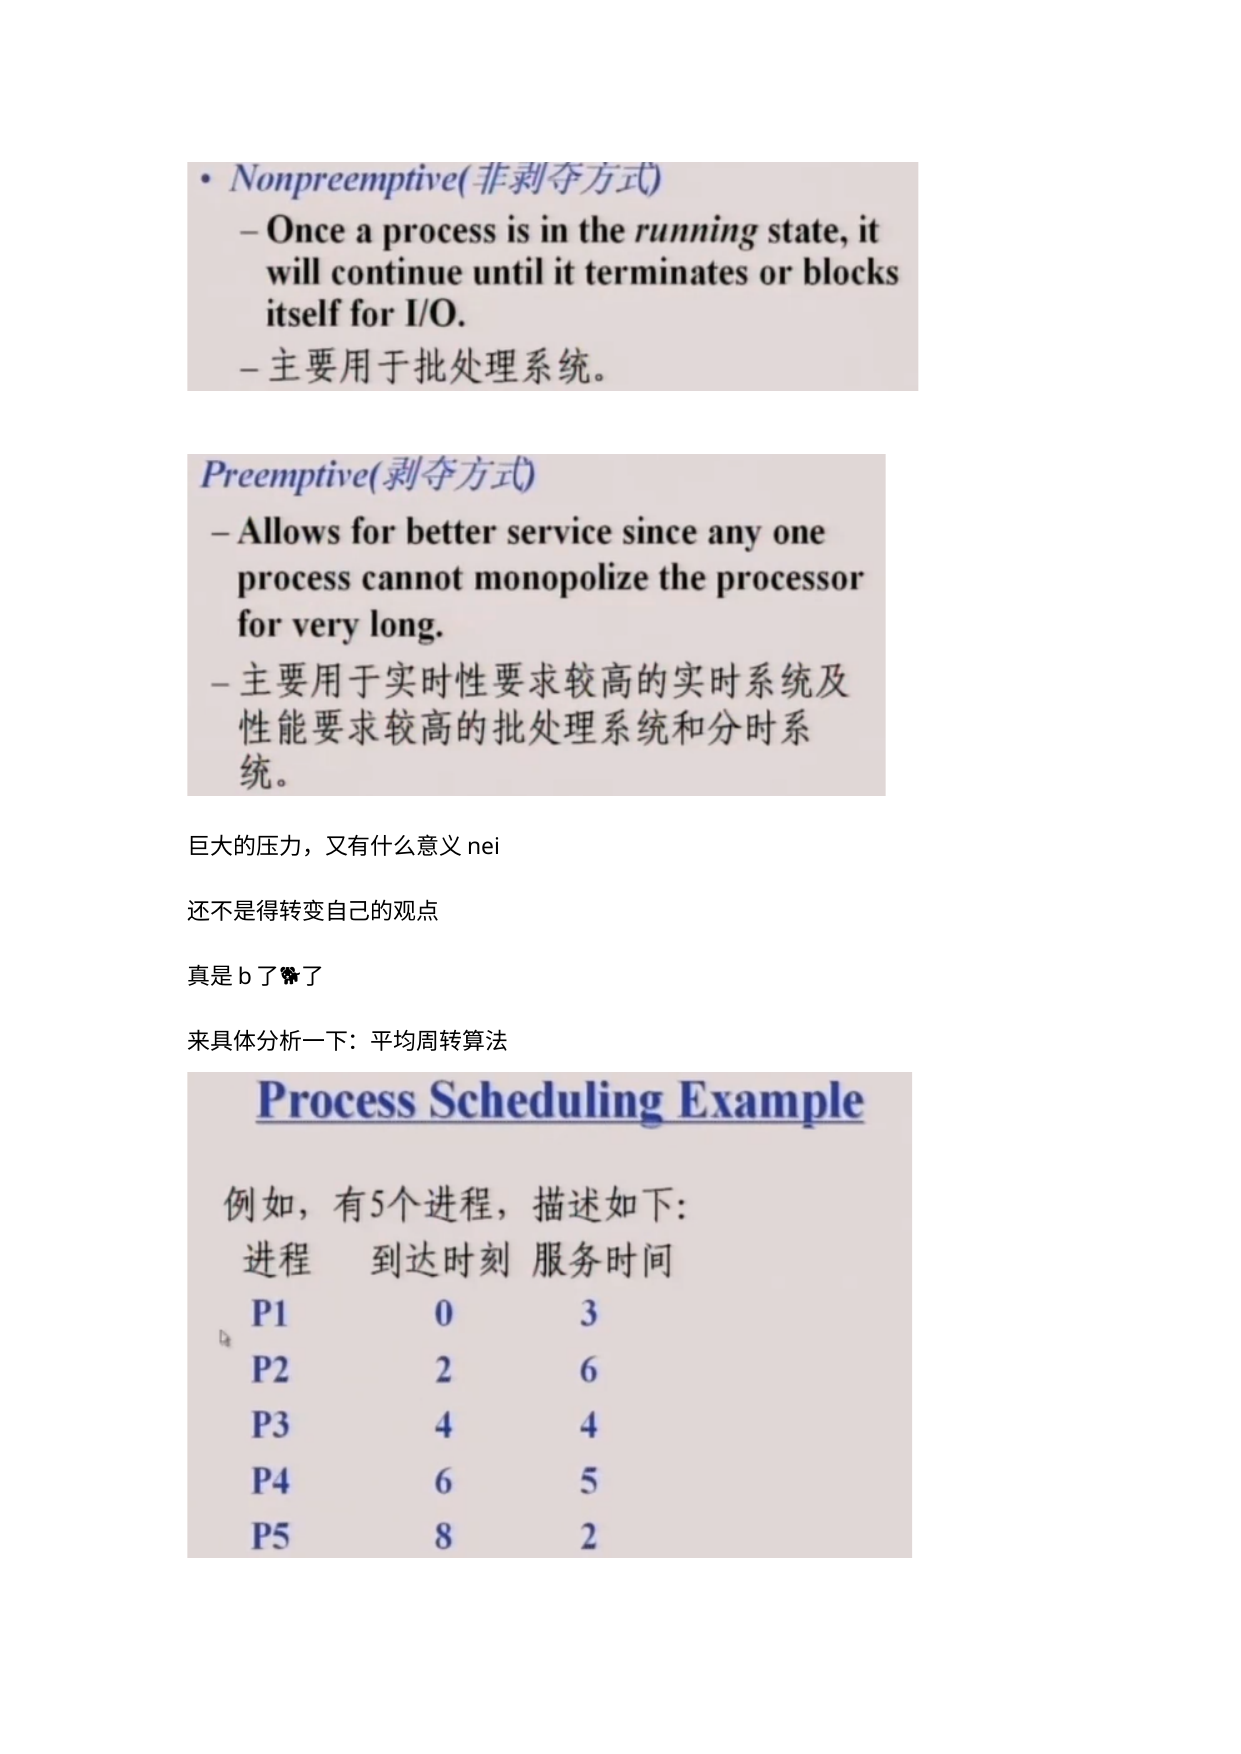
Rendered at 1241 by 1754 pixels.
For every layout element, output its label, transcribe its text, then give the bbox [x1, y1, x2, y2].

picture [187, 454, 886, 796]
text 巨大的压力，又有什么意义nei [187, 812, 1053, 877]
picture [187, 1072, 913, 1558]
text 还不是得转变自己的观点 [187, 877, 1053, 942]
picture [187, 162, 919, 391]
text 真是b了🐕了 [187, 942, 1053, 1007]
text 来具体分析一下：平均周转算法 [187, 1007, 1053, 1072]
